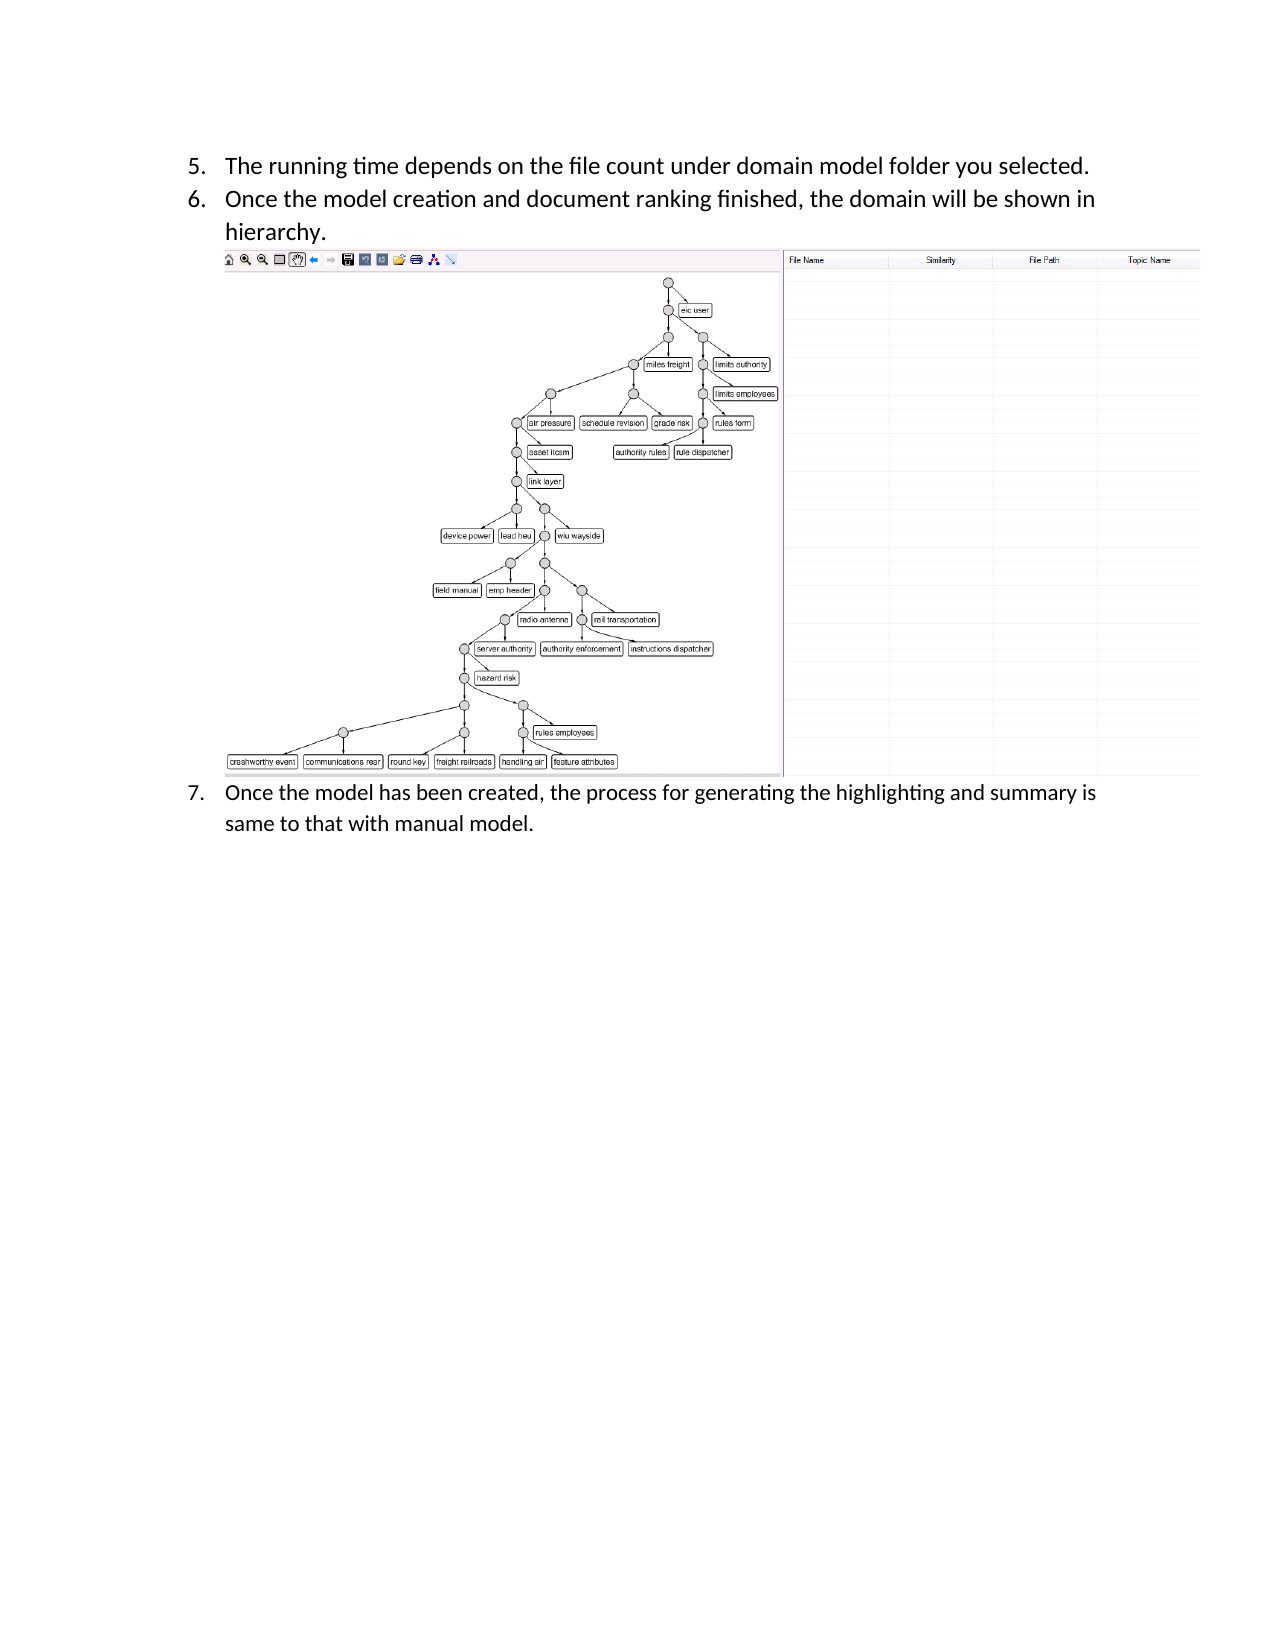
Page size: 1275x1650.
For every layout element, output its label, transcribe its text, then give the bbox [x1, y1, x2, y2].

picture [225, 248, 1200, 777]
list Once the model creation and document ranking finished, the domain will be shown in hierarchy. [187, 183, 1125, 246]
list The running time depends on the file count under domain model folder you selected. [187, 150, 1125, 181]
list Once the model has been created, the process for generating the highlighting and summary is same to that with manual model. [187, 778, 1125, 837]
